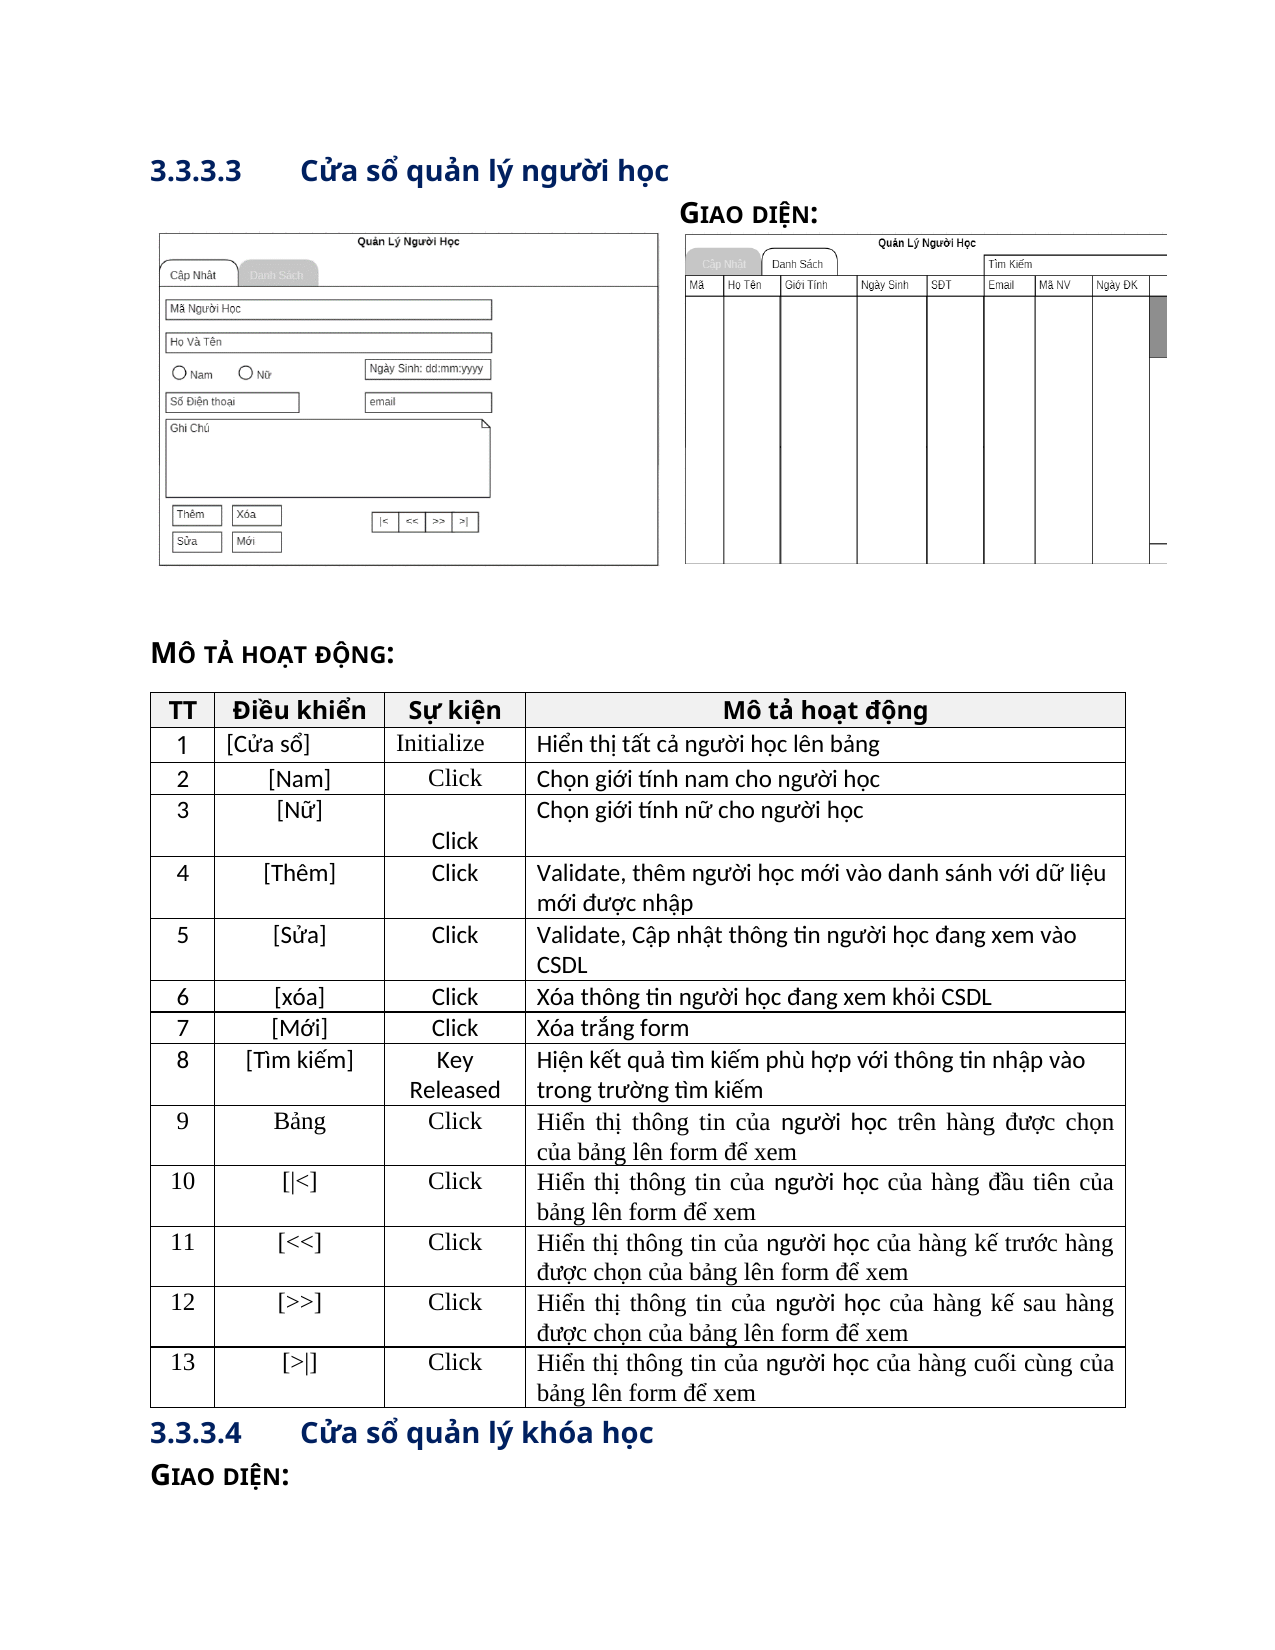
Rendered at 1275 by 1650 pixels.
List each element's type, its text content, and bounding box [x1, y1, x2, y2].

table_cell Click [385, 1287, 525, 1346]
table_cell Hiển thị thông tin của người học của hàng đầu tiên của bảng lên form để xem [526, 1166, 1125, 1226]
table_cell Click [385, 795, 525, 856]
table_cell 7 [151, 1013, 214, 1043]
table_header Sự kiện [385, 693, 525, 727]
table_cell Hiển thị thông tin của người học trên hàng được chọn của bảng lên form để xem [526, 1106, 1125, 1165]
table_cell Hiển thị thông tin của người học của hàng cuối cùng của bảng lên form để xem [526, 1348, 1125, 1407]
table_cell [Tìm kiếm] [215, 1044, 384, 1105]
table_cell [>>] [215, 1287, 384, 1346]
table_cell 8 [151, 1044, 214, 1105]
table_cell [xóa] [215, 981, 384, 1011]
table_cell 6 [151, 981, 214, 1011]
table_cell 1 [151, 728, 214, 762]
table_cell Click [385, 919, 525, 980]
table_cell Click [385, 1013, 525, 1043]
subtitle Cửa sổ quản lý khóa học [150, 1412, 1125, 1452]
table_cell 9 [151, 1106, 214, 1165]
table_cell Click [385, 1166, 525, 1226]
table_cell [Nữ] [215, 795, 384, 856]
table_cell Key Released [385, 1044, 525, 1105]
table_cell Chọn giới tính nữ cho người học [526, 795, 1125, 856]
table_cell Validate, Cập nhật thông tin người học đang xem vào CSDL [526, 919, 1125, 980]
table_cell 2 [151, 763, 214, 794]
subtitle Cửa sổ quản lý người học [150, 150, 1125, 190]
picture [684, 232, 1167, 564]
table_cell Click [385, 1227, 525, 1286]
table_cell Hiển thị tất cả người học lên bảng [526, 728, 1125, 762]
table_cell 4 [151, 857, 214, 918]
table_cell 13 [151, 1348, 214, 1407]
text Mô tả hoạt động: [150, 632, 1125, 672]
table_header TT [151, 693, 214, 727]
text Giao diện: [150, 193, 1125, 232]
table_cell Click [385, 981, 525, 1011]
table_cell 5 [151, 919, 214, 980]
table_cell [Nam] [215, 763, 384, 794]
table_header Mô tả hoạt động [526, 693, 1125, 727]
table_cell [>|] [215, 1348, 384, 1407]
table_cell Xóa thông tin người học đang xem khỏi CSDL [526, 981, 1125, 1011]
table_cell Hiển thị thông tin của người học của hàng kế sau hàng được chọn của bảng lên form để xem [526, 1287, 1125, 1346]
text Giao diện: [150, 1455, 1125, 1494]
table_cell Hiển thị thông tin của người học của hàng kế trước hàng được chọn của bảng lên form để xem [526, 1227, 1125, 1286]
table_cell Hiện kết quả tìm kiếm phù hợp với thông tin nhập vào trong trường tìm kiếm [526, 1044, 1125, 1105]
table_cell Click [385, 1348, 525, 1407]
table_cell Xóa trắng form [526, 1013, 1125, 1043]
table_cell [Cửa sổ] [215, 728, 384, 762]
table_cell 10 [151, 1166, 214, 1226]
table_cell Chọn giới tính nam cho người học [526, 763, 1125, 794]
table_cell Bảng [215, 1106, 384, 1165]
table_cell [Mới] [215, 1013, 384, 1043]
table_cell Click [385, 1106, 525, 1165]
table_cell [Thêm] [215, 857, 384, 918]
table_cell 3 [151, 795, 214, 856]
table_cell Validate, thêm người học mới vào danh sánh với dữ liệu mới được nhập [526, 857, 1125, 918]
table_cell 11 [151, 1227, 214, 1286]
table_cell Click [385, 763, 525, 794]
table_cell Click [385, 857, 525, 918]
table_cell 12 [151, 1287, 214, 1346]
table_cell [Sửa] [215, 919, 384, 980]
table_cell Initialize [385, 728, 525, 762]
table_cell [<<] [215, 1227, 384, 1286]
picture [157, 231, 660, 567]
table_header Điều khiển [215, 693, 384, 727]
table_cell [|<] [215, 1166, 384, 1226]
